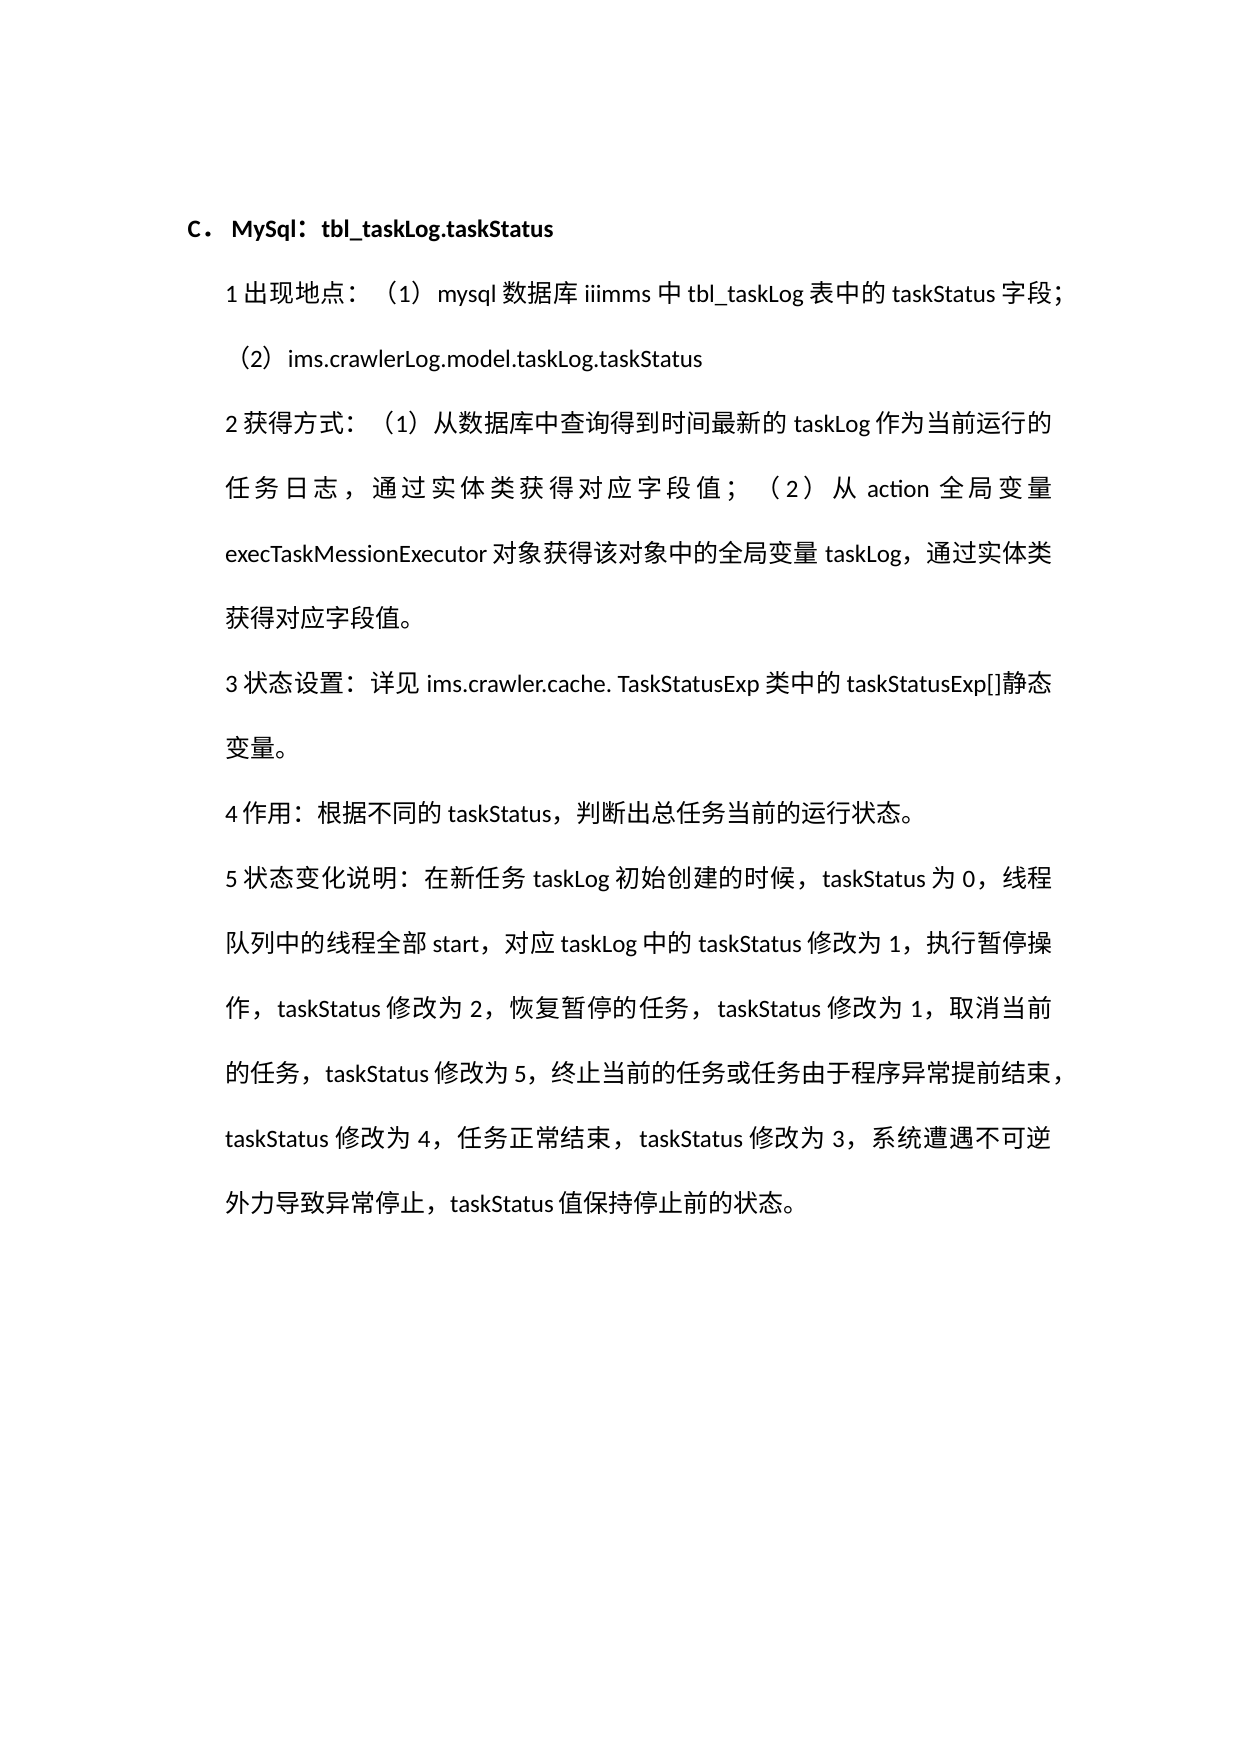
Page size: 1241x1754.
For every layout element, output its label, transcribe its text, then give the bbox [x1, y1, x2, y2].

list 5状态变化说明：在新任务taskLog初始创建的时候，taskStatus为0，线程队列中的线程全部start，对应taskLog中的taskStatus修改为1，执行暂停操作，taskStatus修改为2，恢复暂停的任务，taskStatus修改为1，取消当前的任务，taskStatus修改为5，终止当前的任务或任务由于程序异常提前结束，taskStatus修改为4，任务正常结束，taskStatus修改为3，系统遭遇不可逆外力导致异常停止，taskStatus值保持停止前的状态。 [225, 844, 1053, 1234]
list 4作用：根据不同的taskStatus，判断出总任务当前的运行状态。 [225, 779, 1053, 844]
list 3状态设置：详见ims.crawler.cache. TaskStatusExp类中的taskStatusExp[]静态变量。 [225, 649, 1053, 779]
list 2获得方式：（1）从数据库中查询得到时间最新的taskLog作为当前运行的任务日志，通过实体类获得对应字段值；（2）从action全局变量execTaskMessionExecutor对象获得该对象中的全局变量taskLog，通过实体类获得对应字段值。 [225, 389, 1053, 649]
list MySql：tbl_taskLog.taskStatus [187, 194, 1053, 259]
list 1出现地点：（1）mysql数据库iiimms中tbl_taskLog表中的taskStatus字段；（2）ims.crawlerLog.model.taskLog.taskStatus [225, 259, 1053, 389]
